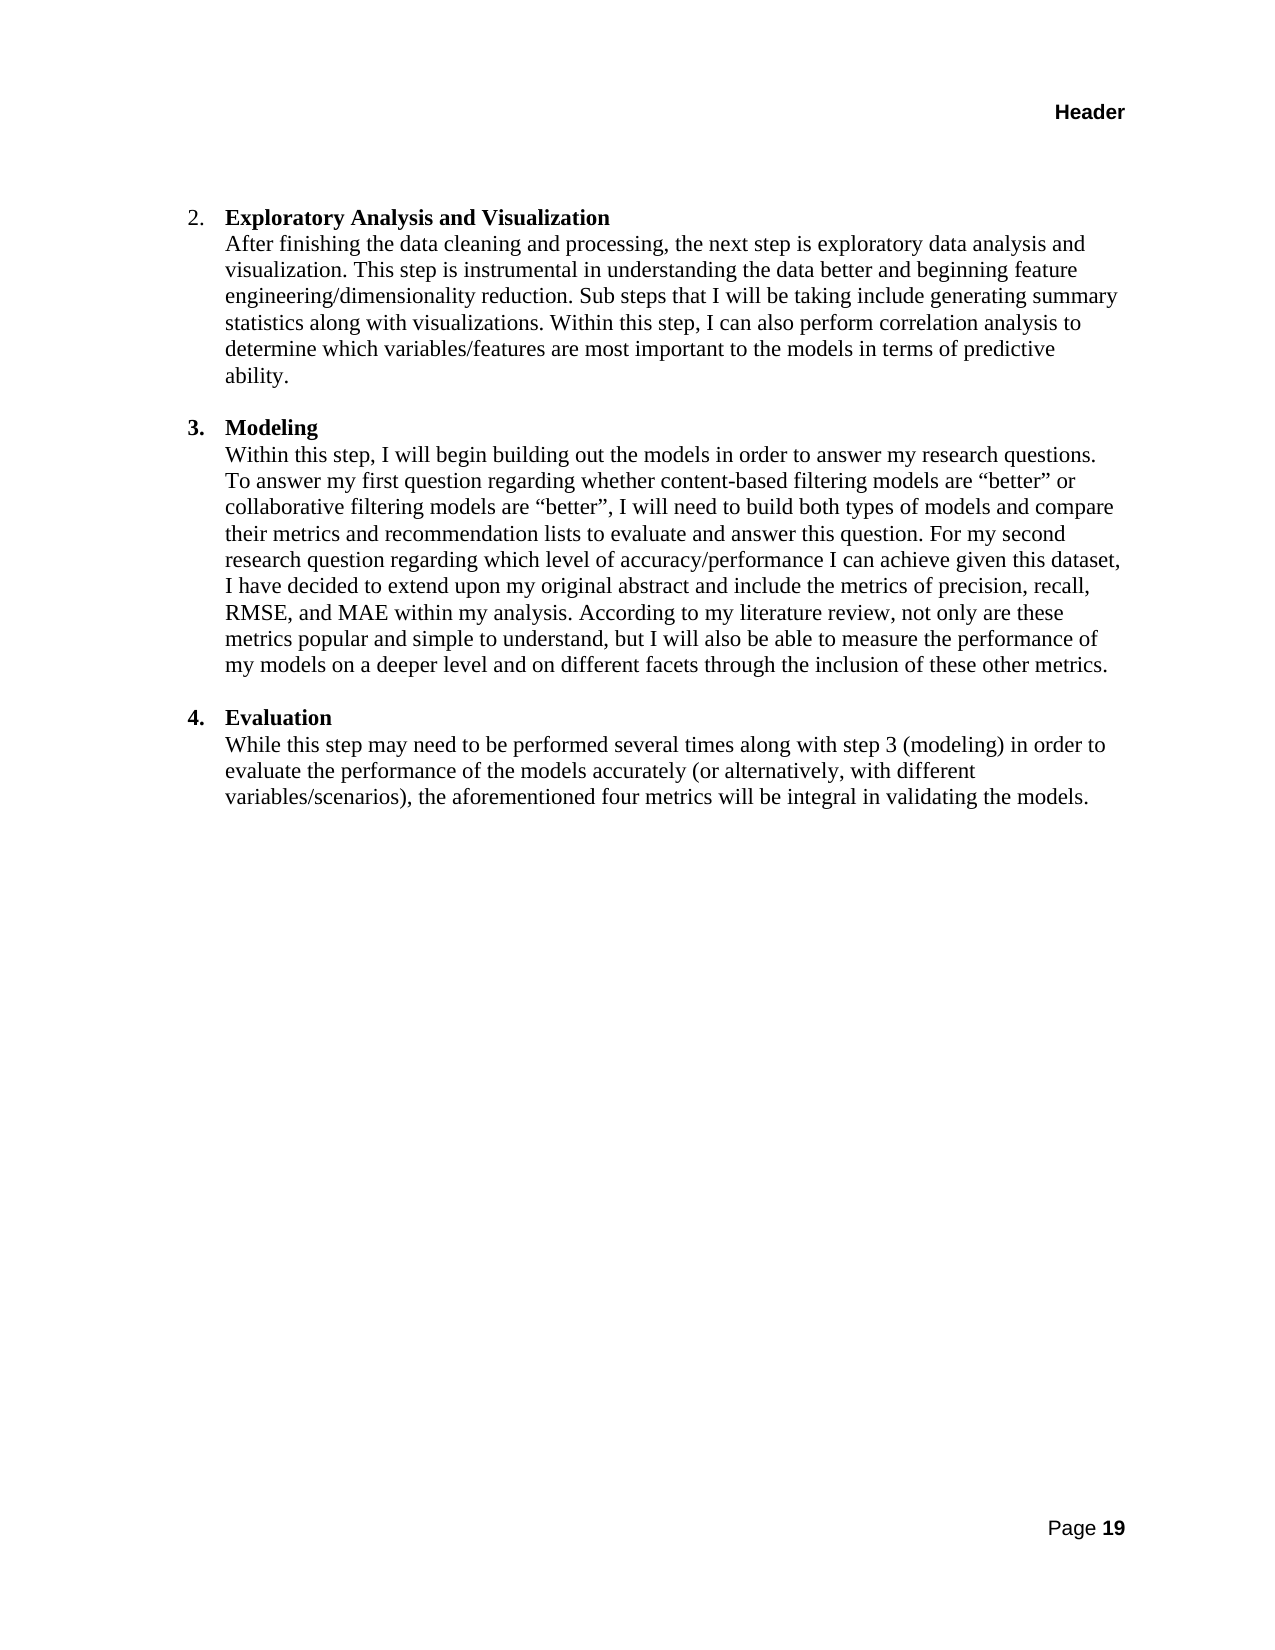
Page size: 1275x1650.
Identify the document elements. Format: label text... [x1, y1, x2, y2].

list Modeling [187, 414, 1125, 441]
list Within this step, I will begin building out the models in order to answer my research questions. To answer my first question regarding whether content-based filtering models are “better” or collaborative filtering models are “better”, I will need to build both types of models and compare their metrics and recommendation lists to evaluate and answer this question. For my second research question regarding which level of accuracy/performance I can achieve given this dataset, I have decided to extend upon my original abstract and include the metrics of precision, recall, RMSE, and MAE within my analysis. According to my literature review, not only are these metrics popular and simple to understand, but I will also be able to measure the performance of my models on a deeper level and on different facets through the inclusion of these other metrics. [225, 441, 1125, 678]
list Exploratory Analysis and Visualization [187, 203, 1125, 230]
list Evaluation [187, 704, 1125, 731]
list After finishing the data cleaning and processing, the next step is exploratory data analysis and visualization. This step is instrumental in understanding the data better and beginning feature engineering/dimensionality reduction. Sub steps that I will be taking include generating summary statistics along with visualizations. Within this step, I can also perform correlation analysis to determine which variables/features are most important to the models in terms of predictive ability. [225, 230, 1125, 388]
list While this step may need to be performed several times along with step 3 (modeling) in order to evaluate the performance of the models accurately (or alternatively, with different variables/scenarios), the aforementioned four metrics will be integral in validating the models. [225, 731, 1125, 810]
